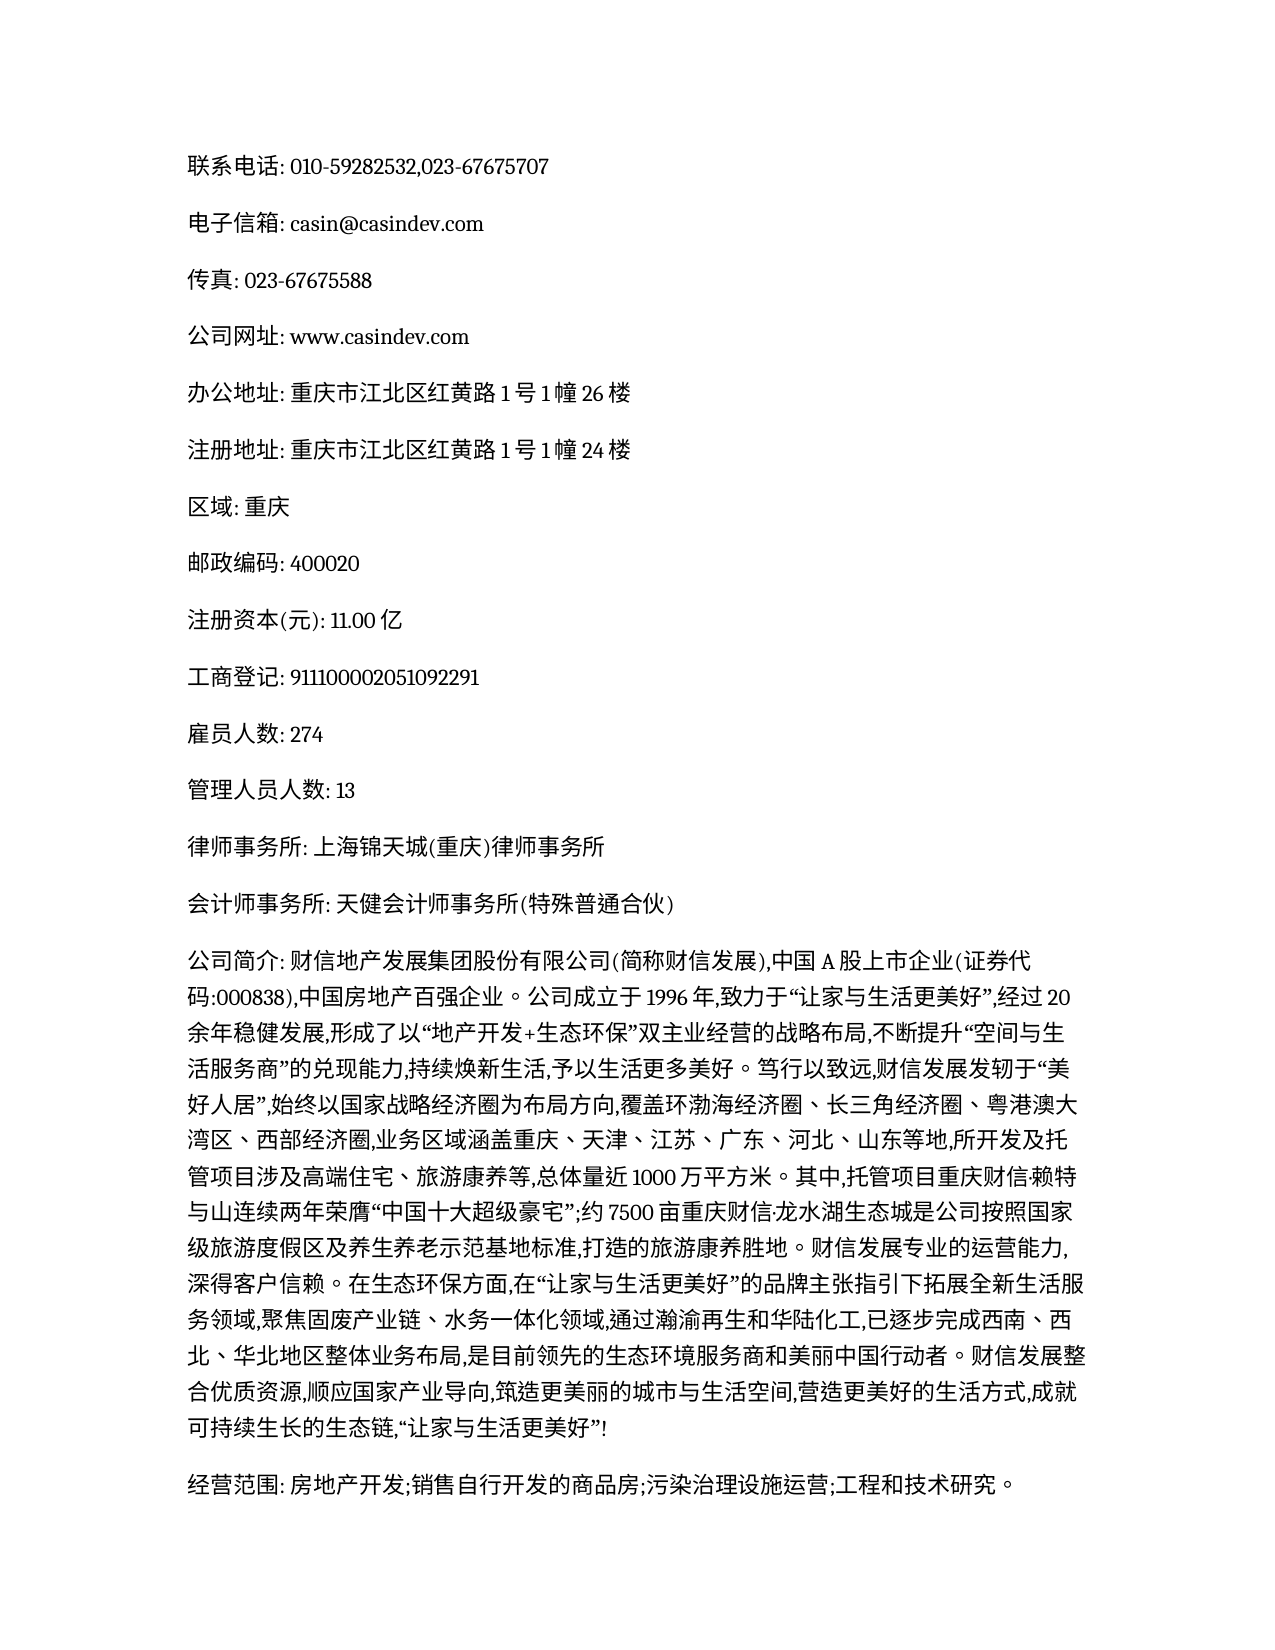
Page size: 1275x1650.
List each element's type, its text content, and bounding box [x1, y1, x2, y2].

text 律师事务所: 上海锦天城(重庆)律师事务所 [187, 831, 1087, 862]
text 区域: 重庆 [187, 491, 1087, 522]
text 公司简介: 财信地产发展集团股份有限公司(简称财信发展),中国A股上市企业(证券代码:000838),中国房地产百强企业。公司成立于1996年,致力于“让家与生活更美好”,经过20余年稳健发展,形成了以“地产开发+生态环保”双主业经营的战略布局,不断提升“空间与生活服务商”的兑现能力,持续焕新生活,予以生活更多美好。笃行以致远,财信发展发轫于“美好人居”,始终以国家战略经济圈为布局方向,覆盖环渤海经济圈、长三角经济圈、粤港澳大湾区、西部经济圈,业务区域涵盖重庆、天津、江苏、广东、河北、山东等地,所开发及托管项目涉及高端住宅、旅游康养等,总体量近1000万平方米。其中,托管项目重庆财信·赖特与山连续两年荣膺“中国十大超级豪宅”;约7500亩重庆财信·龙水湖生态城是公司按照国家级旅游度假区及养生养老示范基地标准,打造的旅游康养胜地。财信发展专业的运营能力,深得客户信赖。在生态环保方面,在“让家与生活更美好”的品牌主张指引下拓展全新生活服务领域,聚焦固废产业链、水务一体化领域,通过瀚渝再生和华陆化工,已逐步完成西南、西北、华北地区整体业务布局,是目前领先的生态环境服务商和美丽中国行动者。财信发展整合优质资源,顺应国家产业导向,筑造更美丽的城市与生活空间,营造更美好的生活方式,成就可持续生长的生态链,“让家与生活更美好”! [187, 945, 1087, 1443]
text 注册地址: 重庆市江北区红黄路1号1幢24楼 [187, 434, 1087, 465]
text 联系电话: 010-59282532,023-67675707 [187, 150, 1087, 181]
text 工商登记: 911100002051092291 [187, 661, 1087, 692]
text 经营范围: 房地产开发;销售自行开发的商品房;污染治理设施运营;工程和技术研究。 [187, 1469, 1087, 1500]
text 会计师事务所: 天健会计师事务所(特殊普通合伙) [187, 888, 1087, 919]
text 邮政编码: 400020 [187, 547, 1087, 579]
text 办公地址: 重庆市江北区红黄路1号1幢26楼 [187, 377, 1087, 408]
text 电子信箱: casin@casindev.com [187, 207, 1087, 238]
text 注册资本(元): 11.00亿 [187, 604, 1087, 635]
text 管理人员人数: 13 [187, 774, 1087, 806]
text 传真: 023-67675588 [187, 263, 1087, 295]
text 雇员人数: 274 [187, 718, 1087, 749]
text 公司网址: www.casindev.com [187, 320, 1087, 352]
